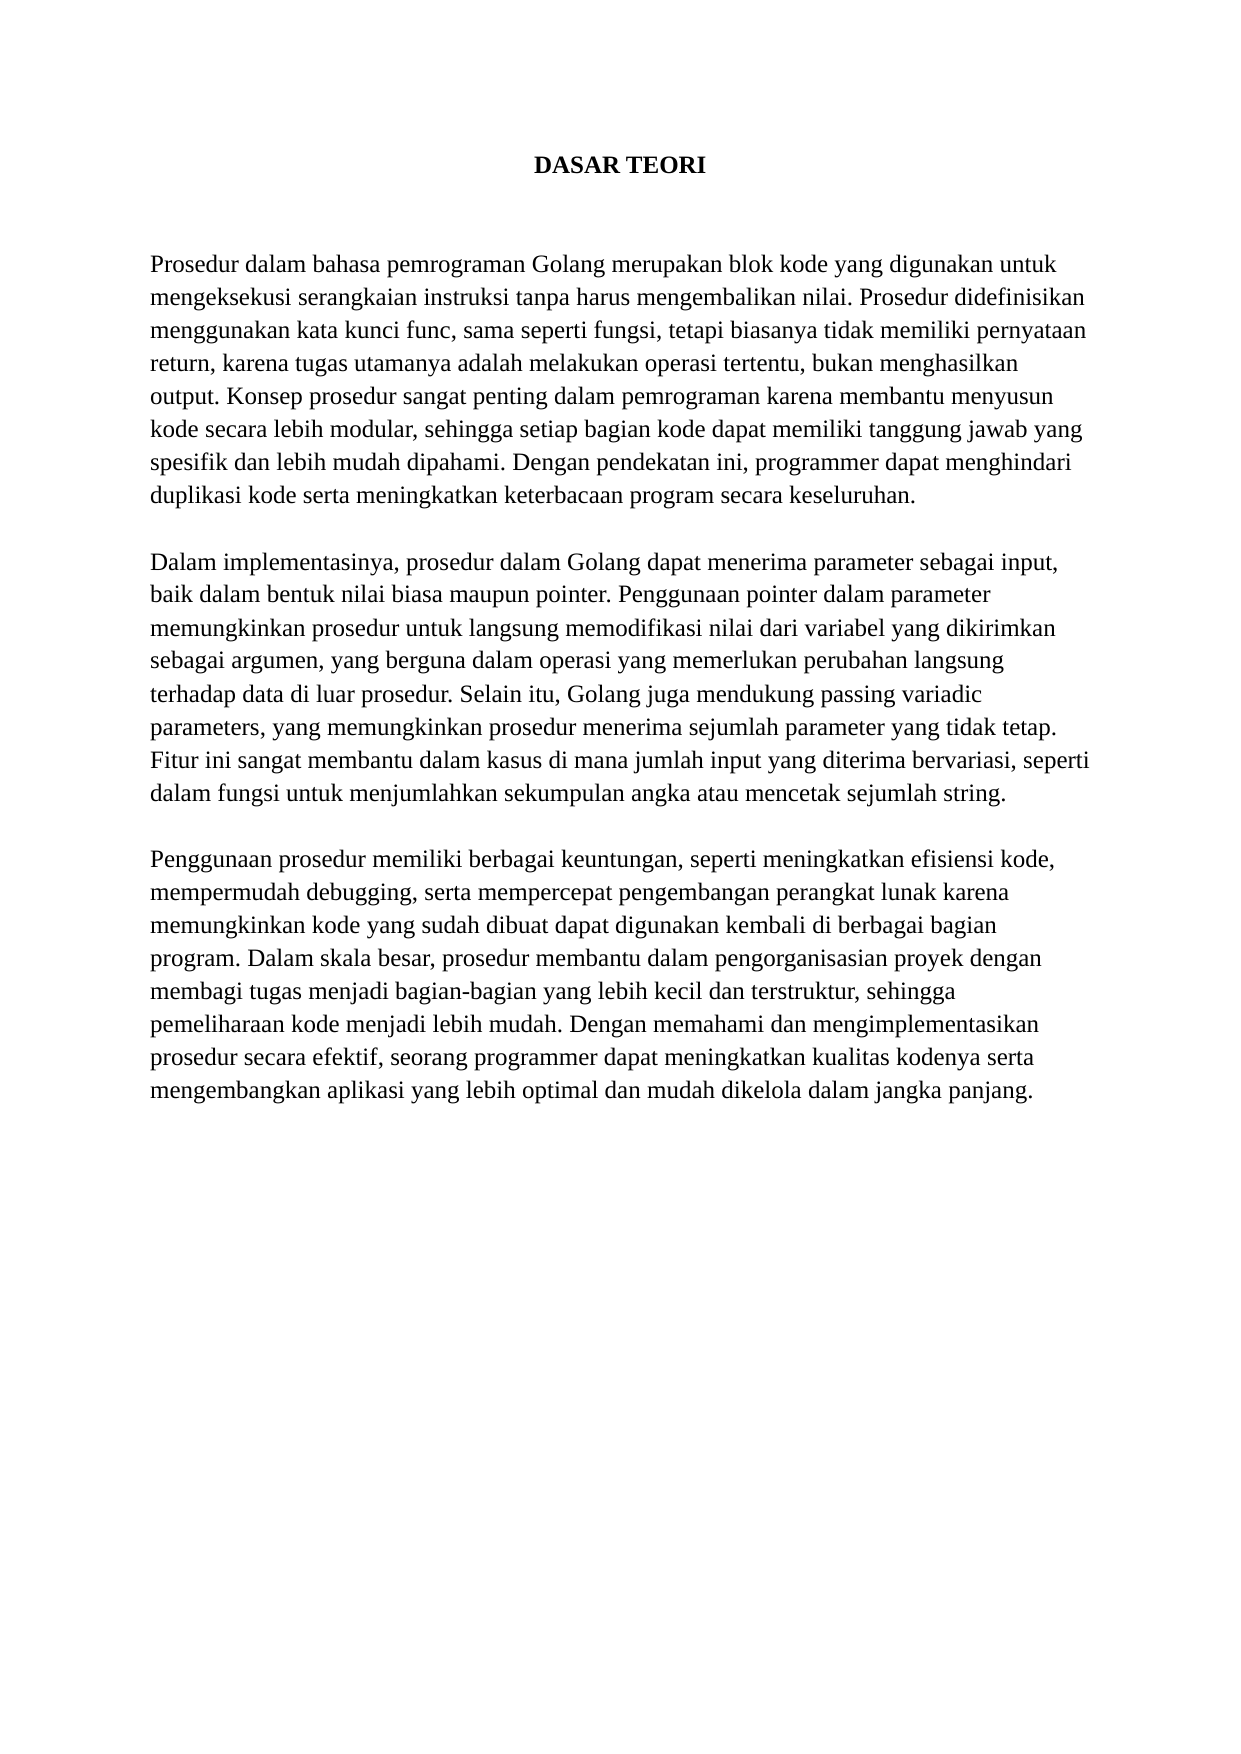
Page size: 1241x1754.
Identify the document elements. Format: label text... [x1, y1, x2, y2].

text Prosedur dalam bahasa pemrograman Golang merupakan blok kode yang digunakan untuk mengeksekusi serangkaian instruksi tanpa harus mengembalikan nilai. Prosedur didefinisikan menggunakan kata kunci func, sama seperti fungsi, tetapi biasanya tidak memiliki pernyataan return, karena tugas utamanya adalah melakukan operasi tertentu, bukan menghasilkan output. Konsep prosedur sangat penting dalam pemrograman karena membantu menyusun kode secara lebih modular, sehingga setiap bagian kode dapat memiliki tanggung jawab yang spesifik dan lebih mudah dipahami. Dengan pendekatan ini, programmer dapat menghindari duplikasi kode serta meningkatkan keterbacaan program secara keseluruhan. Dalam implementasinya, prosedur dalam Golang dapat menerima parameter sebagai input, baik dalam bentuk nilai biasa maupun pointer. Penggunaan pointer dalam parameter memungkinkan prosedur untuk langsung memodifikasi nilai dari variabel yang dikirimkan sebagai argumen, yang berguna dalam operasi yang memerlukan perubahan langsung terhadap data di luar prosedur. Selain itu, Golang juga mendukung passing variadic parameters, yang memungkinkan prosedur menerima sejumlah parameter yang tidak tetap. Fitur ini sangat membantu dalam kasus di mana jumlah input yang diterima bervariasi, seperti dalam fungsi untuk menjumlahkan sekumpulan angka atau mencetak sejumlah string. Penggunaan prosedur memiliki berbagai keuntungan, seperti meningkatkan efisiensi kode, mempermudah debugging, serta mempercepat pengembangan perangkat lunak karena memungkinkan kode yang sudah dibuat dapat digunakan kembali di berbagai bagian program. Dalam skala besar, prosedur membantu dalam pengorganisasian proyek dengan membagi tugas menjadi bagian-bagian yang lebih kecil dan terstruktur, sehingga pemeliharaan kode menjadi lebih mudah. Dengan memahami dan mengimplementasikan prosedur secara efektif, seorang programmer dapat meningkatkan kualitas kodenya serta mengembangkan aplikasi yang lebih optimal dan mudah dikelola dalam jangka panjang. [150, 249, 1090, 1104]
text DASAR TEORI [150, 150, 1090, 179]
